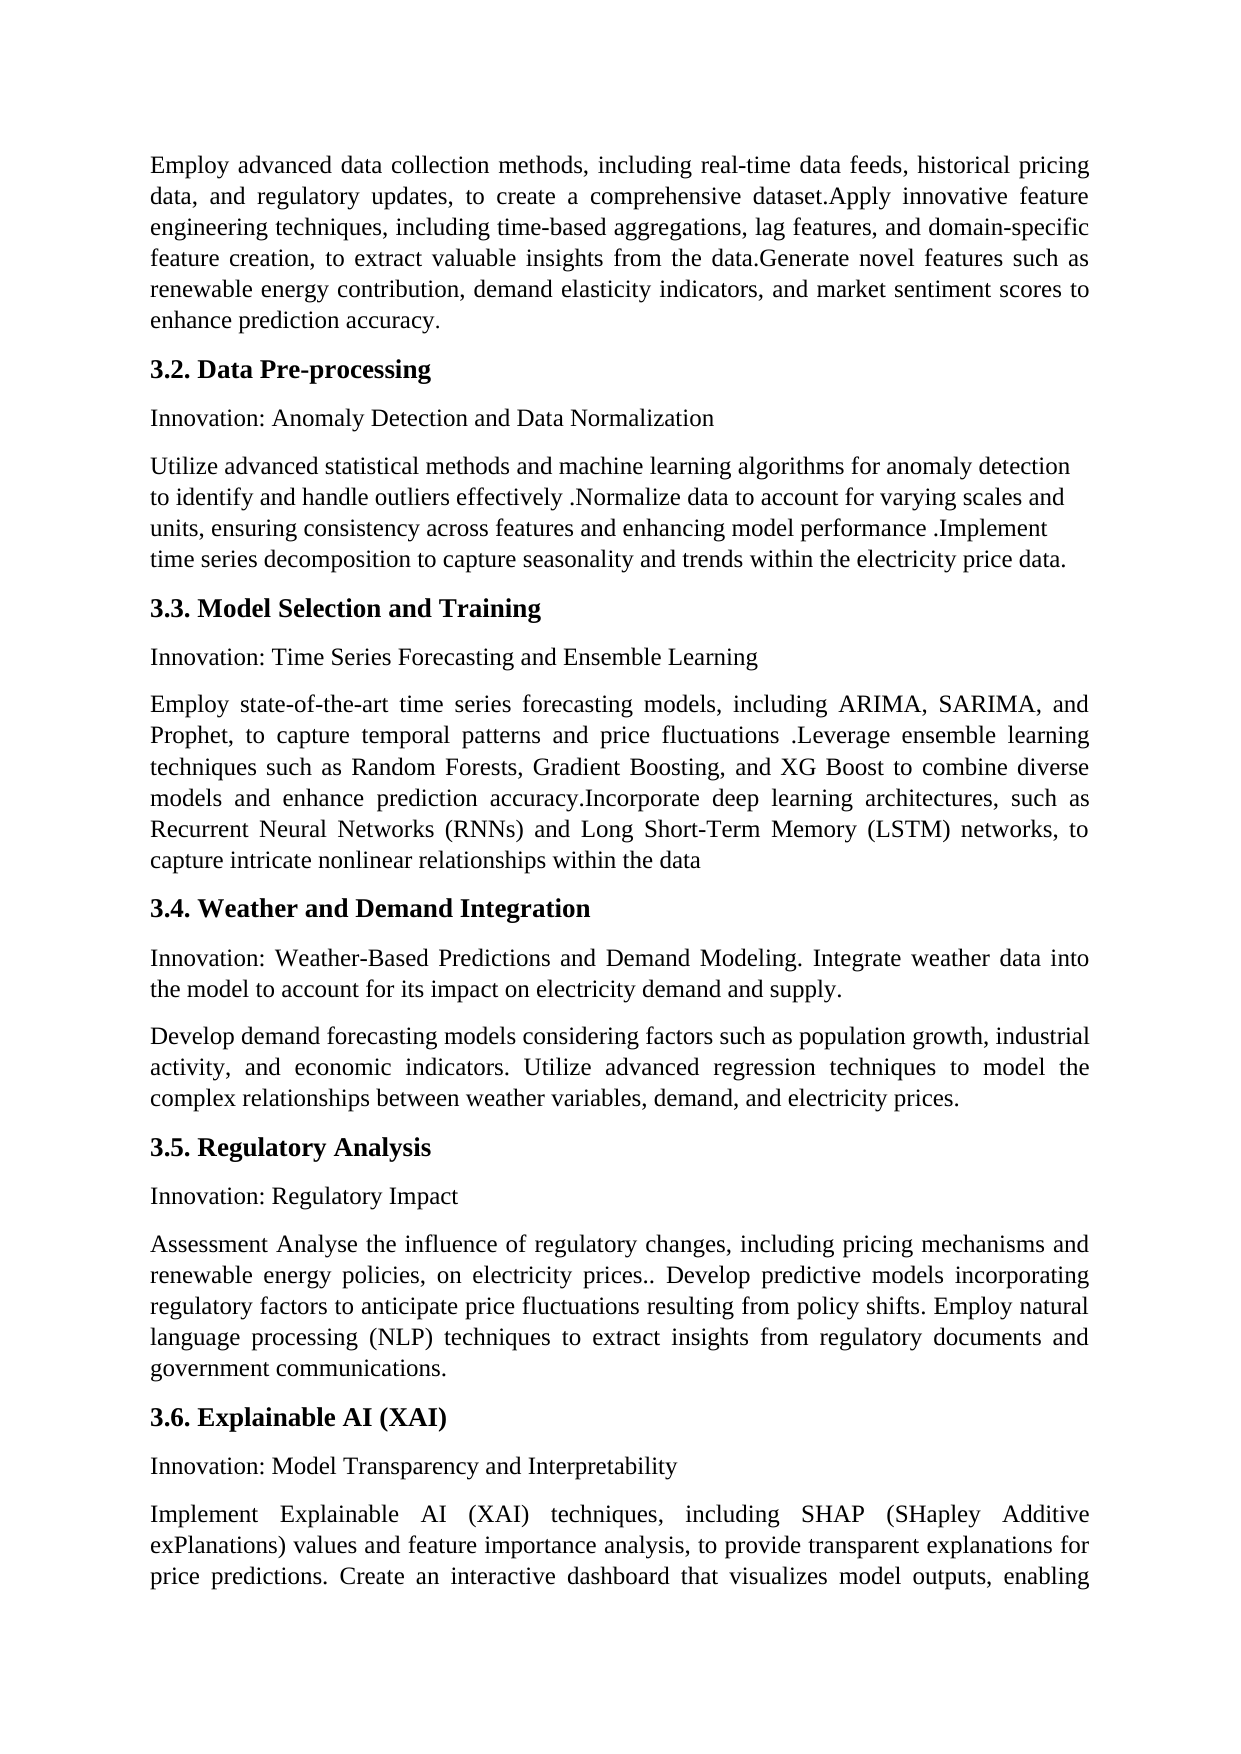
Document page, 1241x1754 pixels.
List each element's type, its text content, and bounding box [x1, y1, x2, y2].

text Innovation: Weather-Based Predictions and Demand Modeling. Integrate weather data into the model to account for its impact on electricity demand and supply. [150, 943, 1090, 1002]
text Assessment Analyse the influence of regulatory changes, including pricing mechanisms and renewable energy policies, on electricity prices.. Develop predictive models incorporating regulatory factors to anticipate price fluctuations resulting from policy shifts. Employ natural language processing (NLP) techniques to extract insights from regulatory documents and government communications. [150, 1229, 1090, 1382]
text 3.2. Data Pre-processing [150, 353, 1090, 384]
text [150, 1499, 1090, 1590]
text Innovation: Model Transparency and Interpretability [150, 1451, 1090, 1480]
text Employ state-of-the-art time series forecasting models, including ARIMA, SARIMA, and Prophet, to capture temporal patterns and price fluctuations .Leverage ensemble learning techniques such as Random Forests, Gradient Boosting, and XG Boost to combine diverse models and enhance prediction accuracy.Incorporate deep learning architectures, such as Recurrent Neural Networks (RNNs) and Long Short-Term Memory (LSTM) networks, to capture intricate nonlinear relationships within the data [150, 689, 1090, 873]
text 3.3. Model Selection and Training [150, 592, 1090, 623]
text Develop demand forecasting models considering factors such as population growth, industrial activity, and economic indicators. Utilize advanced regression techniques to model the complex relationships between weather variables, demand, and electricity prices. [150, 1021, 1090, 1112]
text Innovation: Anomaly Detection and Data Normalization [150, 403, 1090, 432]
text Utilize advanced statistical methods and machine learning algorithms for anomaly detection to identify and handle outliers effectively .Normalize data to account for varying scales and units, ensuring consistency across features and enhancing model performance .Implement time series decomposition to capture seasonality and trends within the electricity price data. [150, 451, 1090, 573]
text Innovation: Time Series Forecasting and Ensemble Learning [150, 642, 1090, 671]
text 3.6. Explainable AI (XAI) [150, 1401, 1090, 1432]
text 3.5. Regulatory Analysis [150, 1131, 1090, 1162]
text Innovation: Regulatory Impact [150, 1181, 1090, 1210]
text Employ advanced data collection methods, including real-time data feeds, historical pricing data, and regulatory updates, to create a comprehensive dataset.Apply innovative feature engineering techniques, including time-based aggregations, lag features, and domain-specific feature creation, to extract valuable insights from the data.Generate novel features such as renewable energy contribution, demand elasticity indicators, and market sentiment scores to enhance prediction accuracy. [150, 150, 1090, 334]
text 3.4. Weather and Demand Integration [150, 892, 1090, 924]
